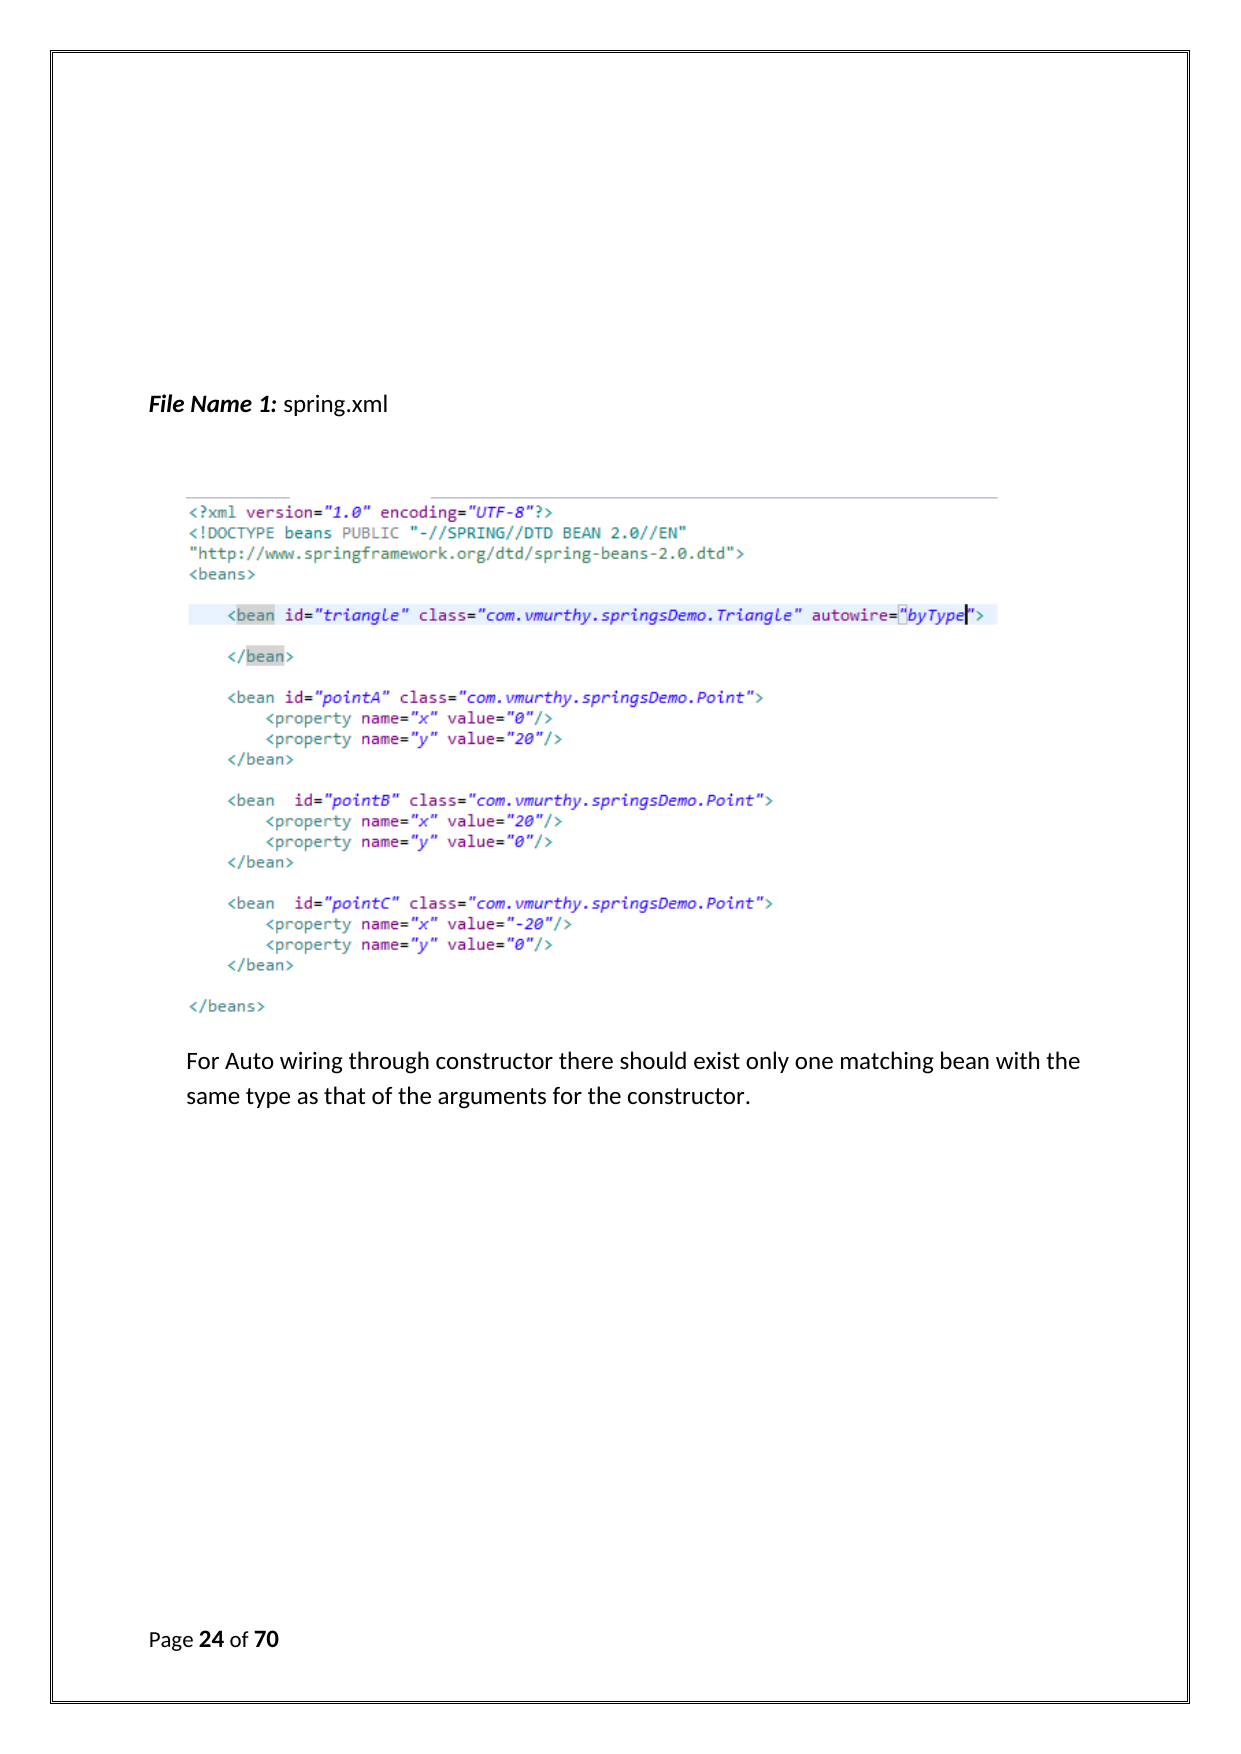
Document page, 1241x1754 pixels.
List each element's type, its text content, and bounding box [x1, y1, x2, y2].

text File Name 1: spring.xml [148, 388, 1092, 419]
text For Auto wiring through constructor there should exist only one matching bean with the same type as that of the arguments for the constructor. [186, 1045, 1092, 1111]
picture [186, 497, 998, 1020]
